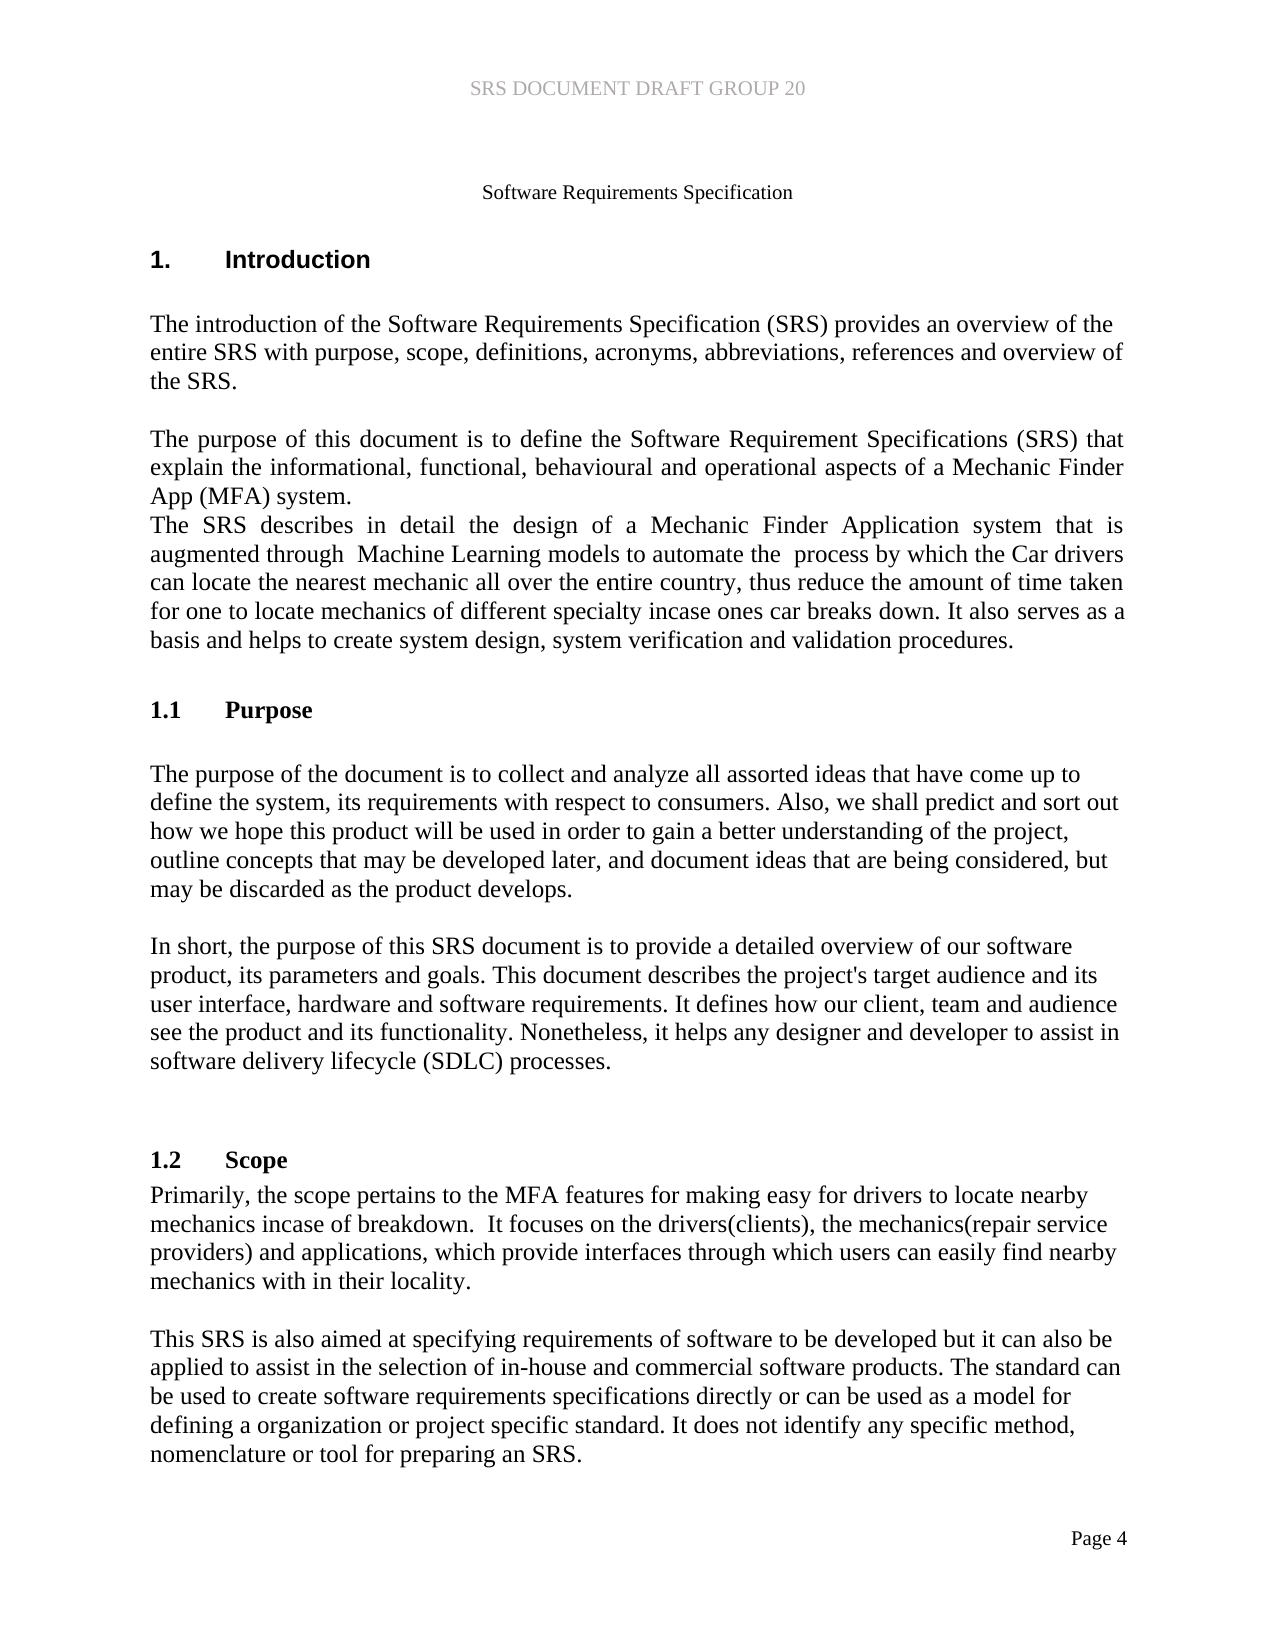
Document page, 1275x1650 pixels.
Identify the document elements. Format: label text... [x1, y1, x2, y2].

text The purpose of the document is to collect and analyze all assorted ideas that have come up to define the system, its requirements with respect to consumers. Also, we shall predict and sort out how we hope this product will be used in order to gain a better understanding of the project, outline concepts that may be developed later, and document ideas that are being considered, but may be discarded as the product develops. [150, 759, 1125, 902]
text Software Requirements Specification [150, 179, 1125, 204]
subtitle Purpose [150, 695, 1125, 724]
subtitle Scope [150, 1145, 1125, 1174]
text This SRS is also aimed at specifying requirements of software to be developed but it can also be applied to assist in the selection of in-house and commercial software products. The standard can be used to create software requirements specifications directly or can be used as a model for defining a organization or project specific standard. It does not identify any specific method, nomenclature or tool for preparing an SRS. [150, 1324, 1125, 1467]
text Primarily, the scope pertains to the MFA features for making easy for drivers to locate nearby mechanics incase of breakdown. It focuses on the drivers(clients), the mechanics(repair service providers) and applications, which provide interfaces through which users can easily find nearby mechanics with in their locality. [150, 1180, 1125, 1295]
text The purpose of this document is to define the Software Requirement Specifications (SRS) that explain the informational, functional, behavioural and operational aspects of a Mechanic Finder App (MFA) system. [150, 424, 1125, 510]
text The SRS describes in detail the design of a Mechanic Finder Application system that is augmented through Machine Learning models to automate the process by which the Car drivers can locate the nearest mechanic all over the entire country, thus reduce the amount of time taken for one to locate mechanics of different specialty incase ones car breaks down. It also serves as a basis and helps to create system design, system verification and validation procedures. [150, 510, 1125, 654]
subtitle Introduction [150, 245, 1125, 274]
text In short, the purpose of this SRS document is to provide a detailed overview of our software product, its parameters and goals. This document describes the project's target audience and its user interface, hardware and software requirements. It defines how our client, team and audience see the product and its functionality. Nonetheless, it helps any designer and developer to assist in software delivery lifecycle (SDLC) processes. [150, 931, 1125, 1075]
text The introduction of the Software Requirements Specification (SRS) provides an overview of the entire SRS with purpose, scope, definitions, acronyms, abbreviations, references and overview of the SRS. [150, 309, 1125, 395]
